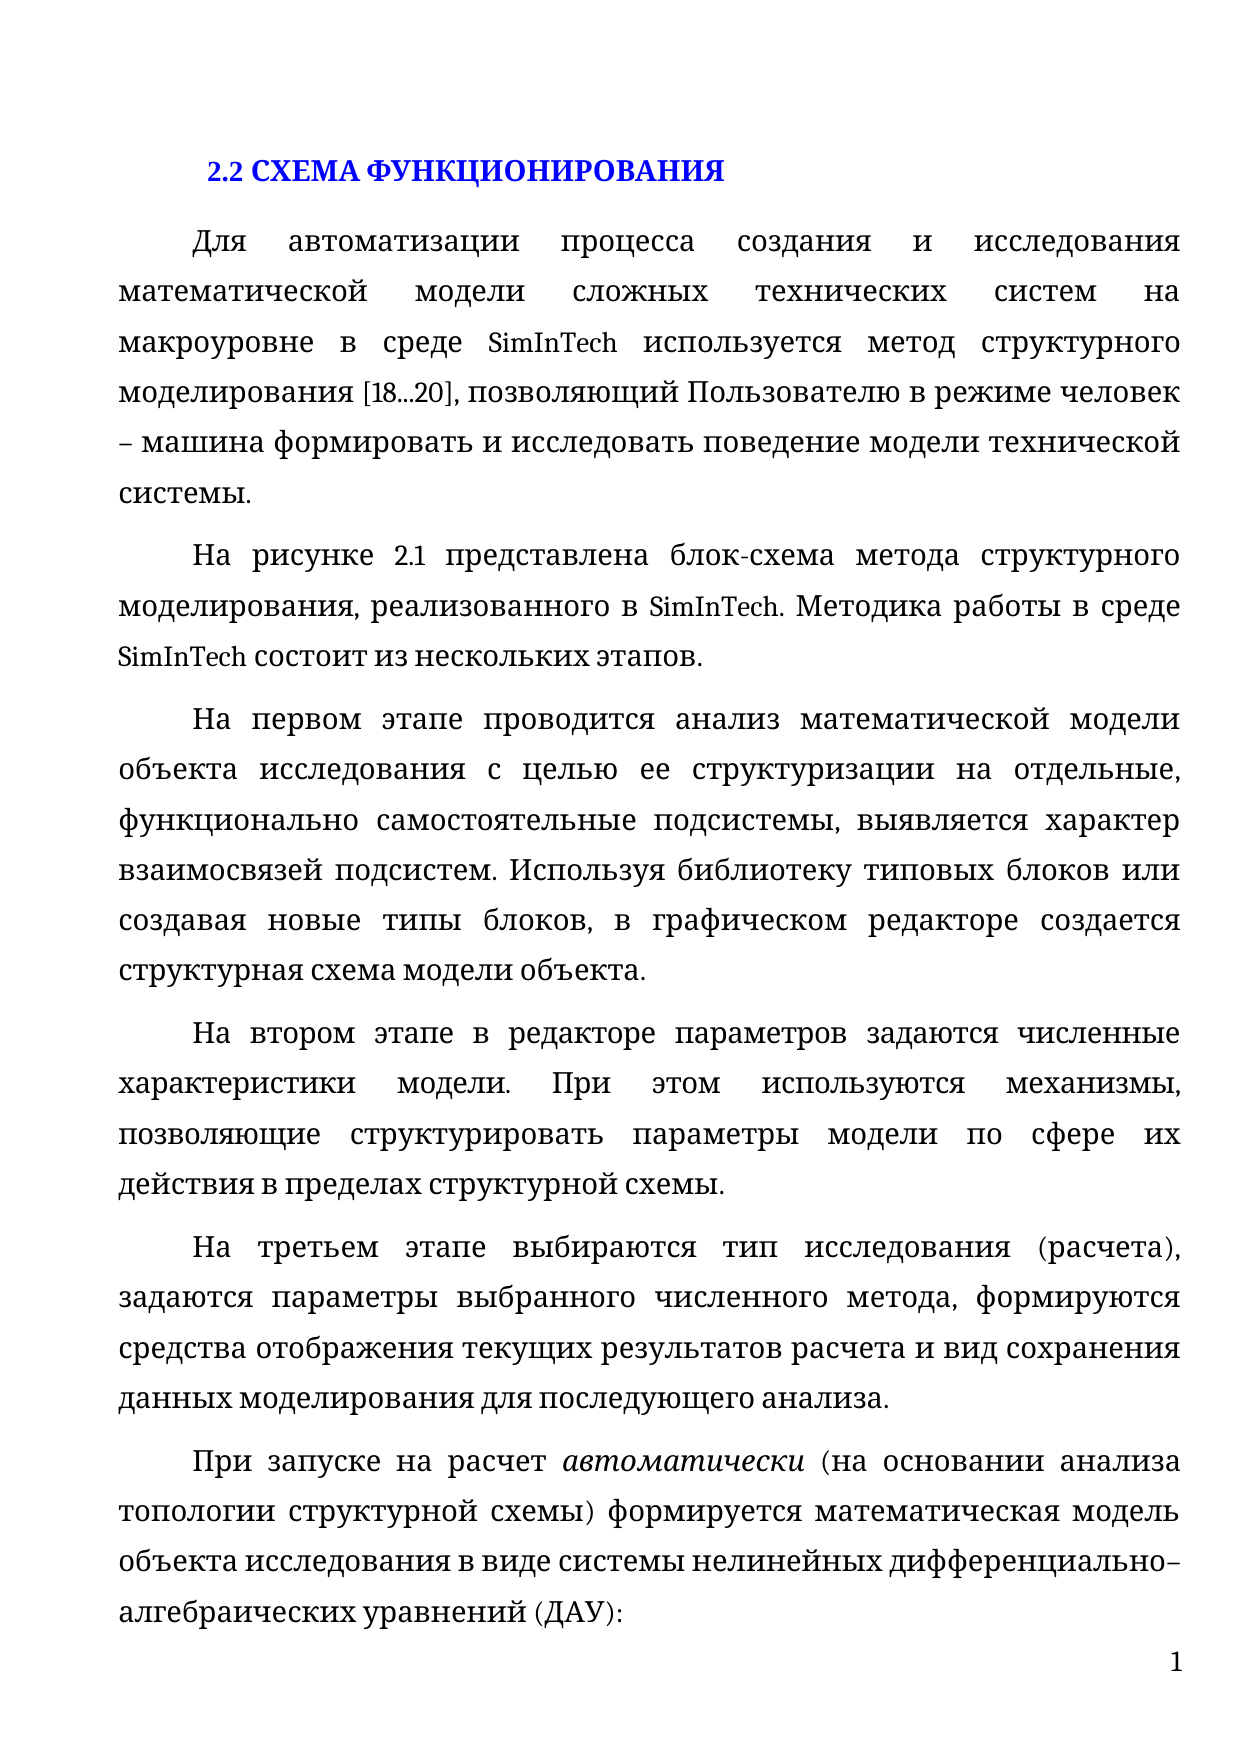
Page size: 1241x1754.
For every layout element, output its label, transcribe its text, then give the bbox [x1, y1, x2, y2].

text На третьем этапе выбираются тип исследования (расчета), задаются параметры выбранного численного метода, формируются средства отображения текущих результатов расчета и вид сохранения данных моделирования для последующего анализа. [118, 1231, 1181, 1416]
text При запуске на расчет автоматически (на основании анализа топологии структурной схемы) формируется математическая модель объекта исследования в виде системы нелинейных дифференциально–алгебраических уравнений (ДАУ): [118, 1445, 1181, 1629]
text На рисунке 2.1 представлена блок-схема метода структурного моделирования, реализованного в SimInTech. Методика работы в среде SimInTech состоит из нескольких этапов. [118, 539, 1181, 674]
text Для автоматизации процесса создания и исследования математической модели сложных технических систем на макроуровне в среде SimInTech используется метод структурного моделирования [18...20], позволяющий Пользователю в режиме человек – машина формировать и исследовать поведение модели технической системы. [118, 225, 1181, 510]
text Схема функционирования [207, 154, 1181, 189]
text На первом этапе проводится анализ математической модели объекта исследования с целью ее структуризации на отдельные, функционально самостоятельные подсистемы, выявляется характер взаимосвязей подсистем. Используя библиотеку типовых блоков или создавая новые типы блоков, в графическом редакторе создается структурная схема модели объекта. [118, 703, 1181, 988]
text На втором этапе в редакторе параметров задаются численные характеристики модели. При этом используются механизмы, позволяющие структурировать параметры модели по сфере их действия в пределах структурной схемы. [118, 1017, 1181, 1202]
